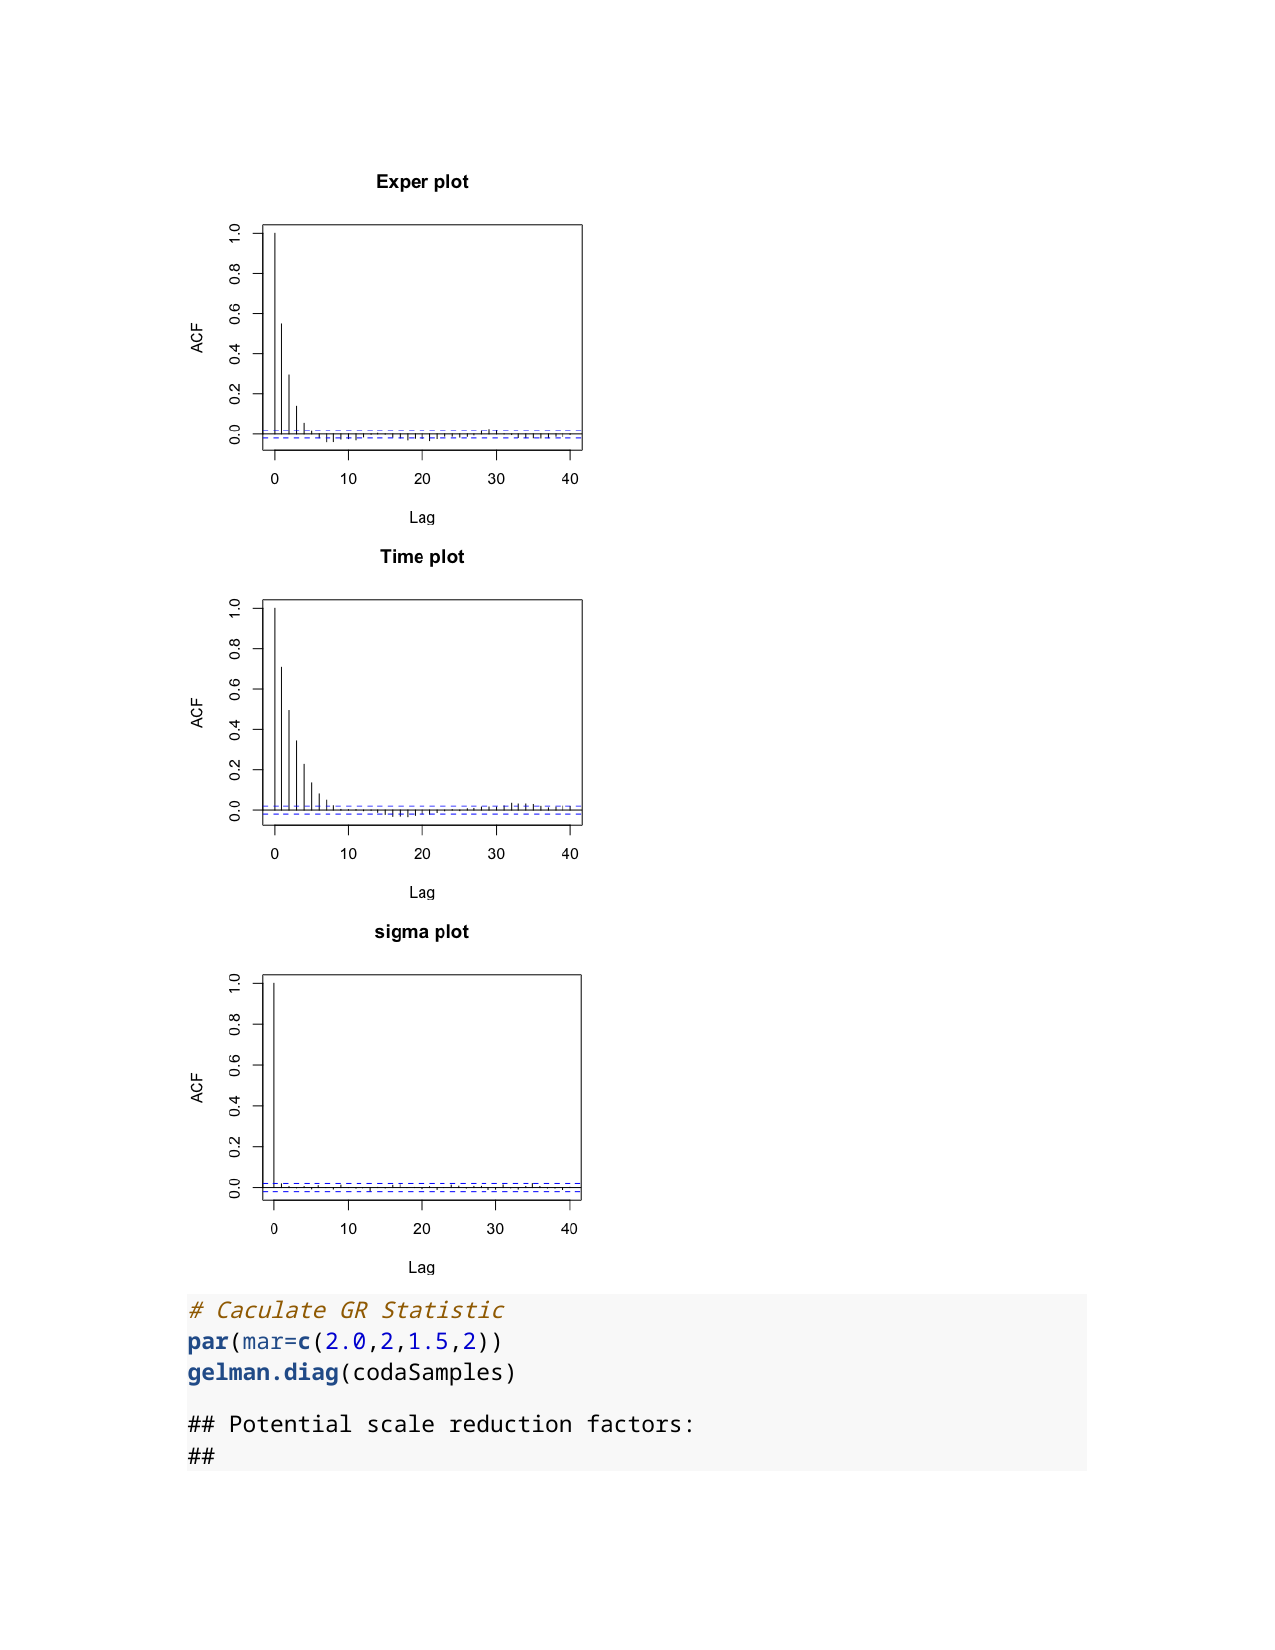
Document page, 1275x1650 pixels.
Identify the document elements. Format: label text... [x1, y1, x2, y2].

text # Caculate GR Statistic par(mar=c(2.0,2,1.5,2)) gelman.diag(codaSamples) [504, 1294, 1087, 1387]
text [187, 1408, 1087, 1471]
picture [187, 150, 657, 1275]
